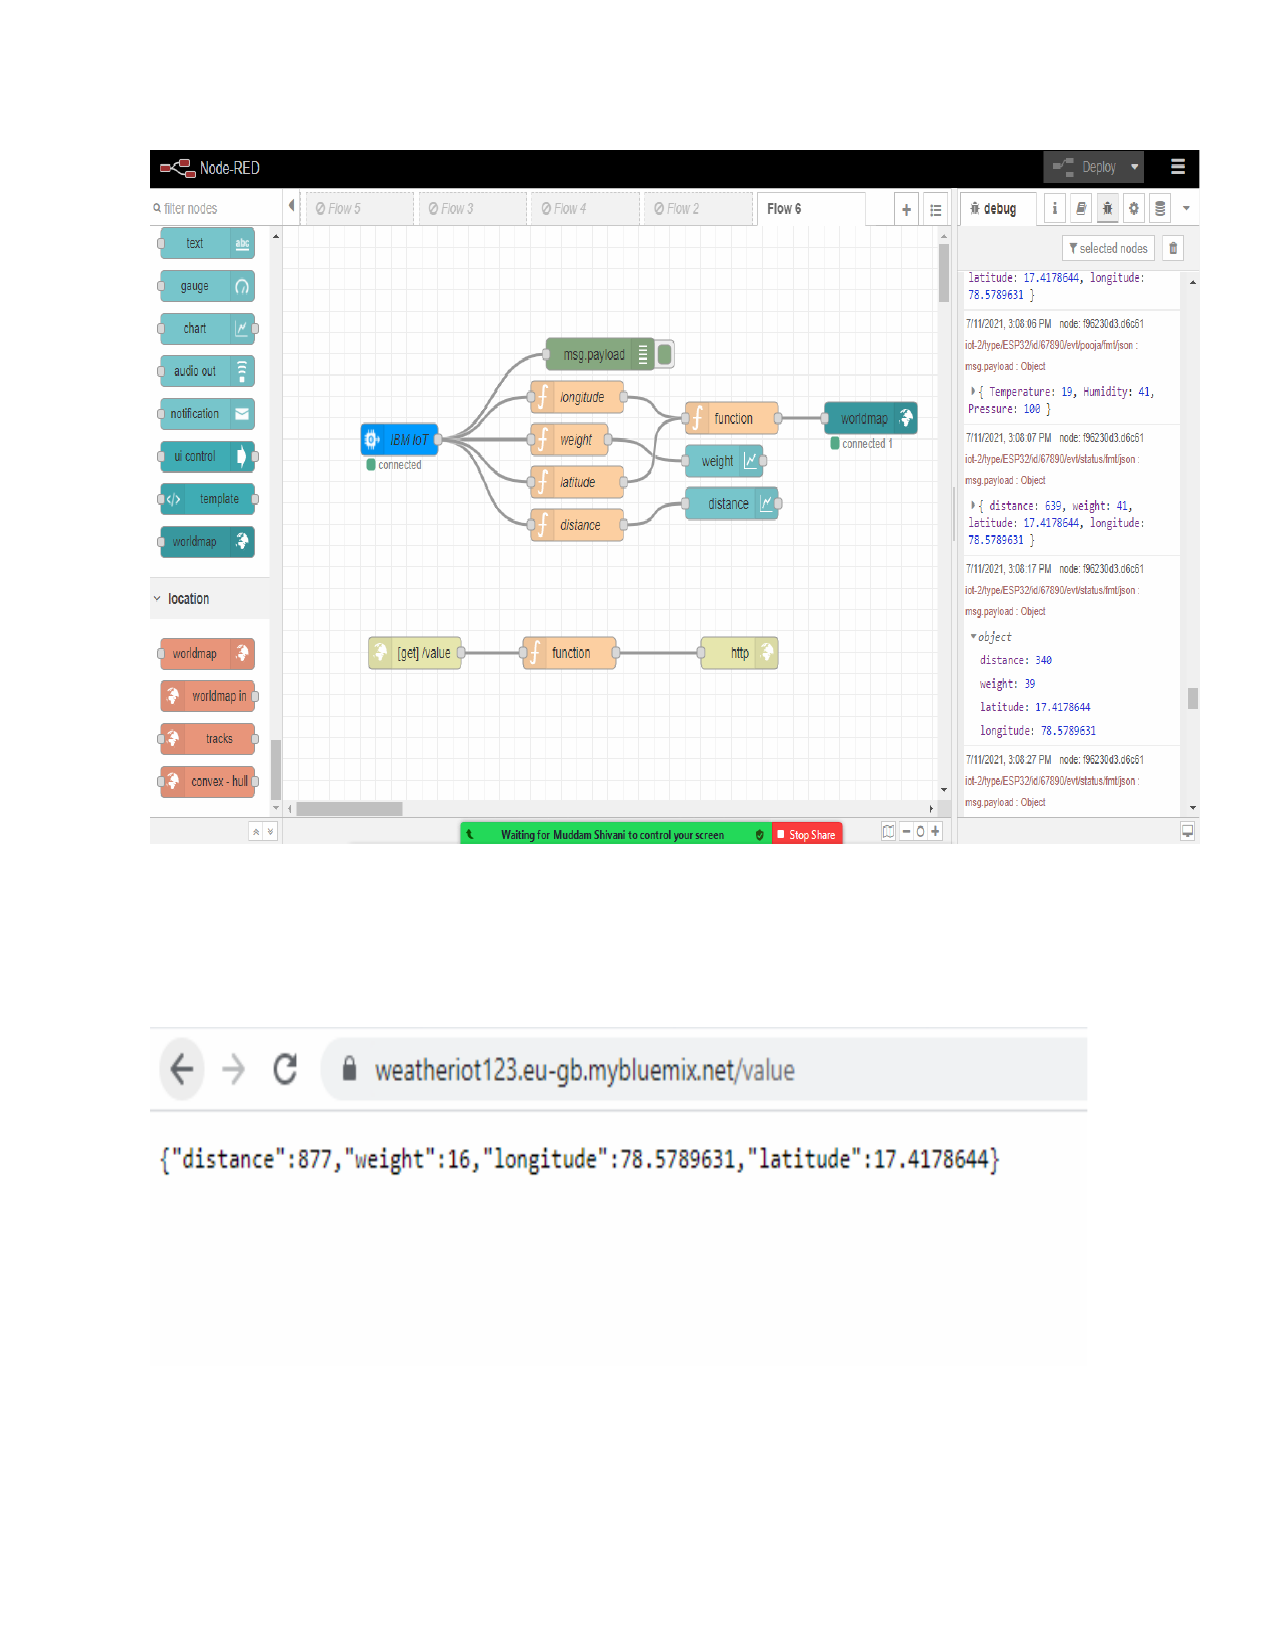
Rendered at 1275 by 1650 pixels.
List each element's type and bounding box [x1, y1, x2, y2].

picture [150, 150, 1200, 844]
picture [150, 1027, 1088, 1366]
